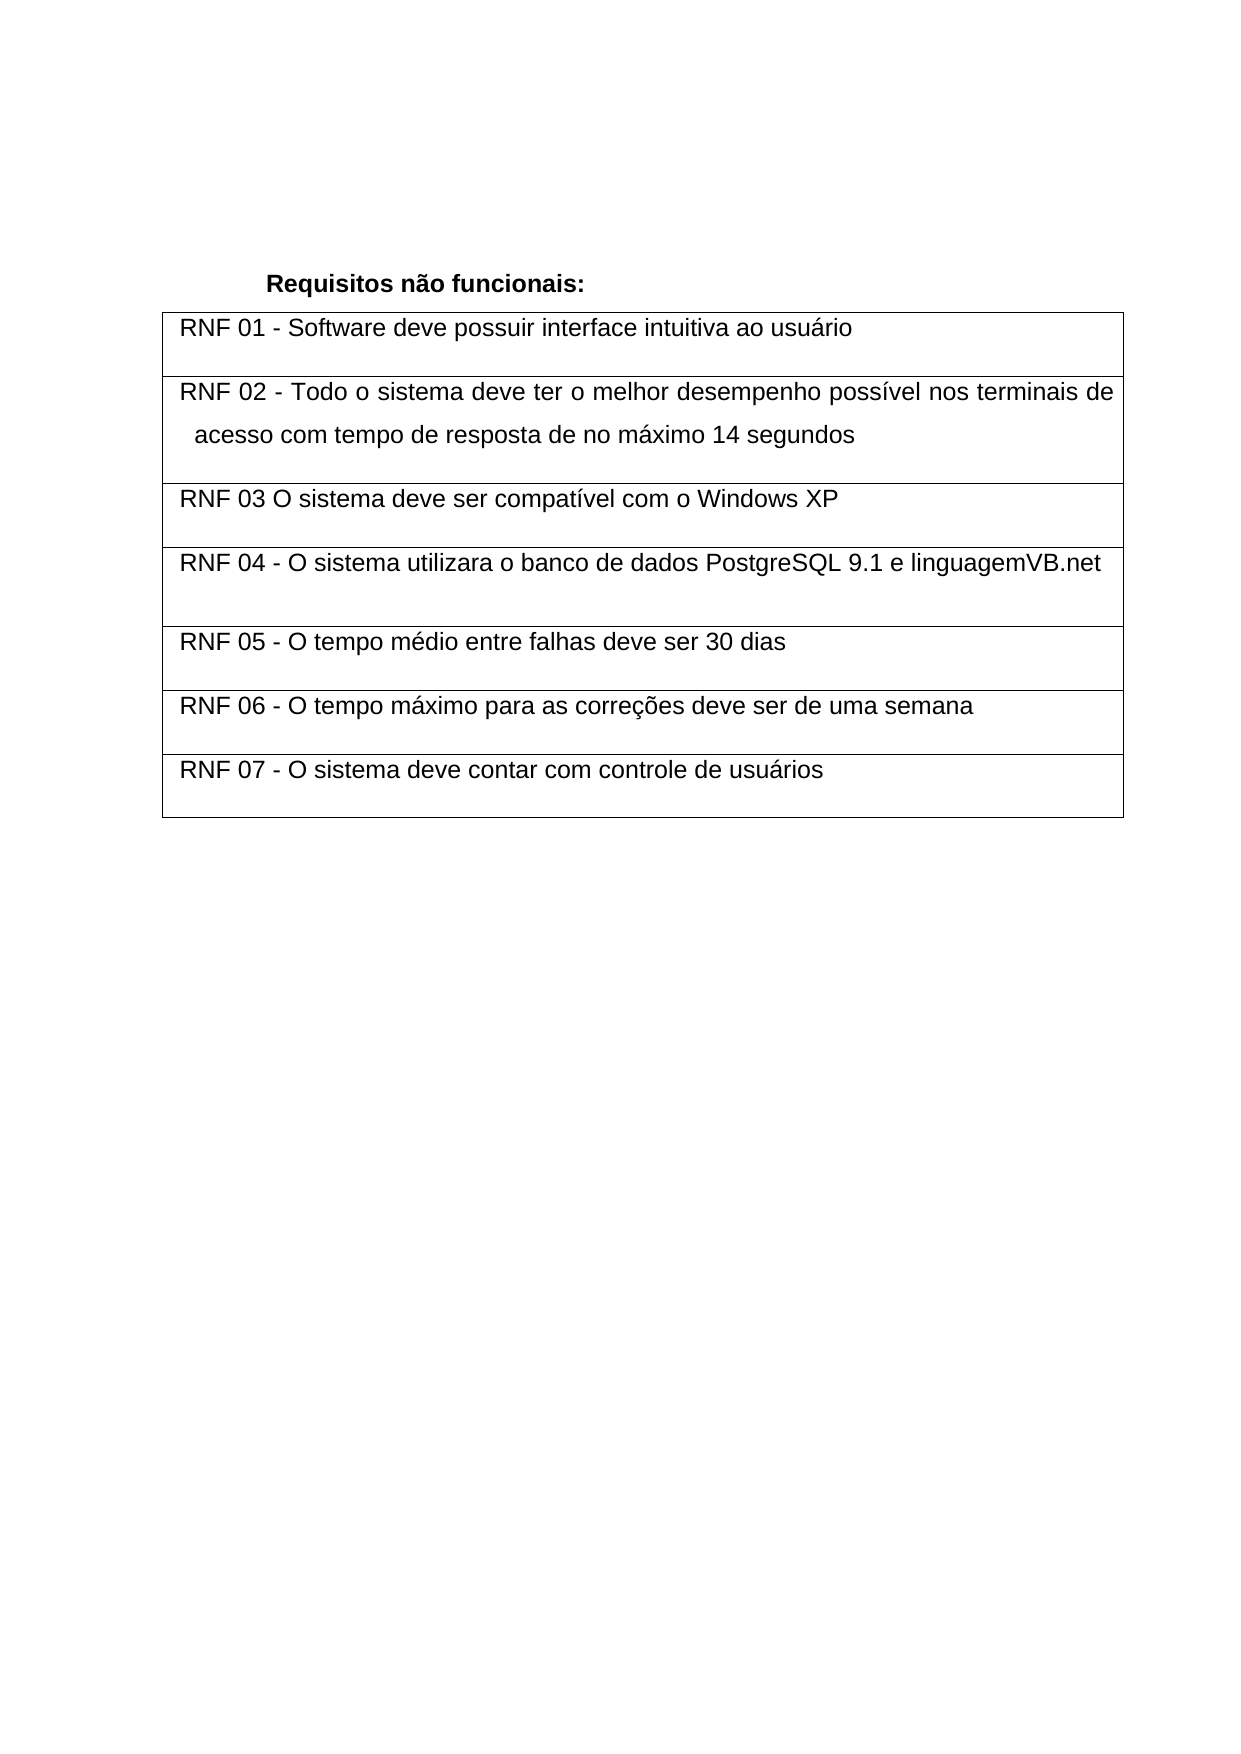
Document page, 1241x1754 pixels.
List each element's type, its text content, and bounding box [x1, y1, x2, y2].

table_header RNF 01 - Software deve possuir interface intuitiva ao usuário [163, 313, 1123, 376]
table_cell RNF 04 - O sistema utilizara o banco de dados PostgreSQL 9.1 e linguagemVB.net [163, 548, 1123, 626]
table_cell RNF 02 - Todo o sistema deve ter o melhor desempenho possível nos terminais de acesso com tempo de resposta de no máximo 14 segundos [163, 377, 1123, 483]
table_cell RNF 05 - O tempo médio entre falhas deve ser 30 dias [163, 627, 1123, 690]
subtitle Requisitos não funcionais: [177, 269, 1122, 298]
table_cell RNF 06 - O tempo máximo para as correções deve ser de uma semana [163, 691, 1123, 753]
table_cell RNF 07 - O sistema deve contar com controle de usuários [163, 755, 1123, 817]
table_cell RNF 03 O sistema deve ser compatível com o Windows XP [163, 484, 1123, 547]
